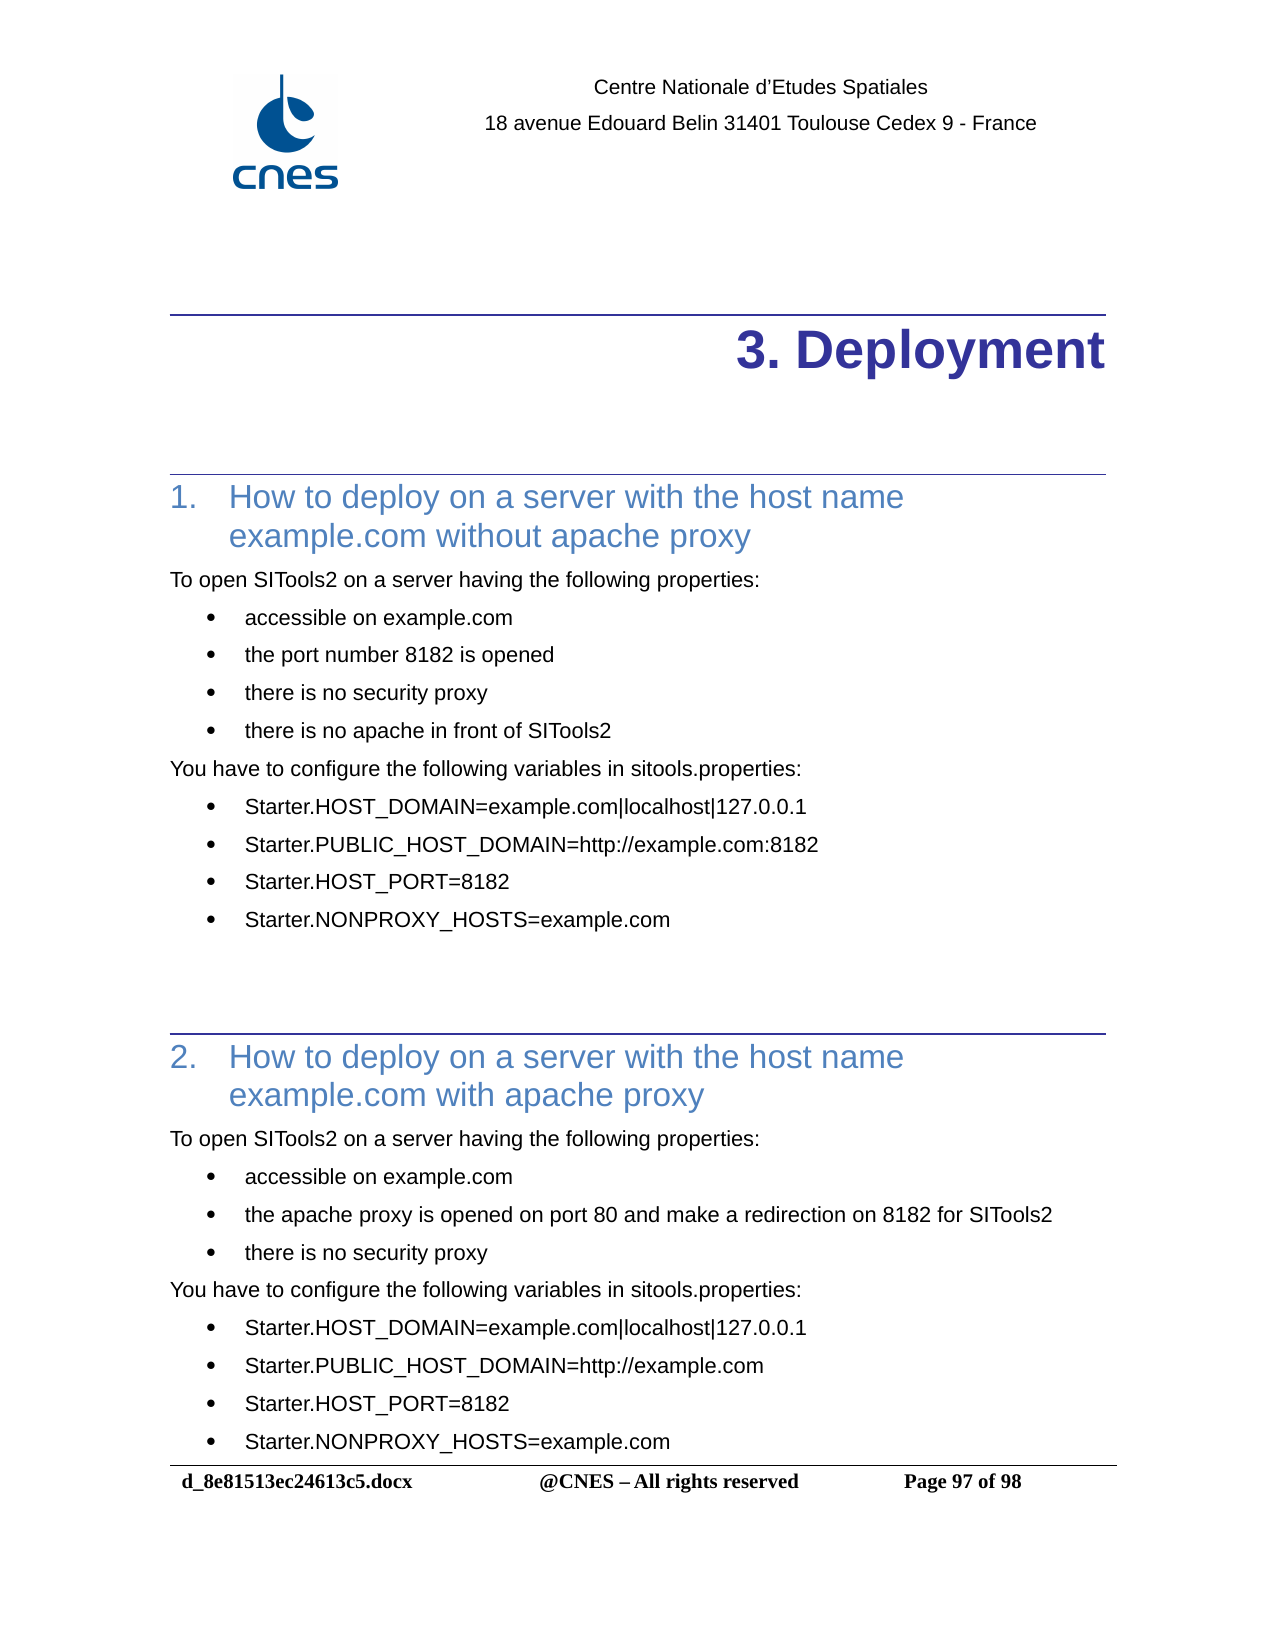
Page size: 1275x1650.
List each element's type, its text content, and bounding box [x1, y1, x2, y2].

list Starter.HOST_DOMAIN=example.com|localhost|127.0.0.1 [207, 1315, 1106, 1340]
list Starter.HOST_DOMAIN=example.com|localhost|127.0.0.1 [207, 794, 1106, 819]
list Starter.HOST_PORT=8182 [207, 1391, 1106, 1416]
subtitle How to deploy on a server with the host name example.com without apache proxy [169, 475, 1106, 554]
list accessible on example.com [207, 1164, 1106, 1189]
list there is no security proxy [207, 1239, 1106, 1265]
text To open SITools2 on a server having the following properties: [169, 567, 1106, 592]
text To open SITools2 on a server having the following properties: [169, 1126, 1106, 1151]
list Starter.PUBLIC_HOST_DOMAIN=http://example.com:8182 [207, 831, 1106, 857]
list accessible on example.com [207, 604, 1106, 630]
picture [233, 74, 338, 189]
list Starter.NONPROXY_HOSTS=example.com [207, 1428, 1106, 1454]
list there is no security proxy [207, 680, 1106, 705]
list Starter.HOST_PORT=8182 [207, 869, 1106, 894]
text You have to configure the following variables in sitools.properties: [169, 1277, 1106, 1302]
text You have to configure the following variables in sitools.properties: [169, 756, 1106, 781]
list Starter.PUBLIC_HOST_DOMAIN=http://example.com [207, 1353, 1106, 1378]
list the port number 8182 is opened [207, 642, 1106, 668]
list the apache proxy is opened on port 80 and make a redirection on 8182 for SITools2 [207, 1202, 1106, 1227]
subtitle How to deploy on a server with the host name example.com with apache proxy [169, 1034, 1106, 1113]
list Starter.NONPROXY_HOSTS=example.com [207, 907, 1106, 932]
subtitle Deployment [169, 315, 1106, 380]
list there is no apache in front of SITools2 [207, 718, 1106, 743]
